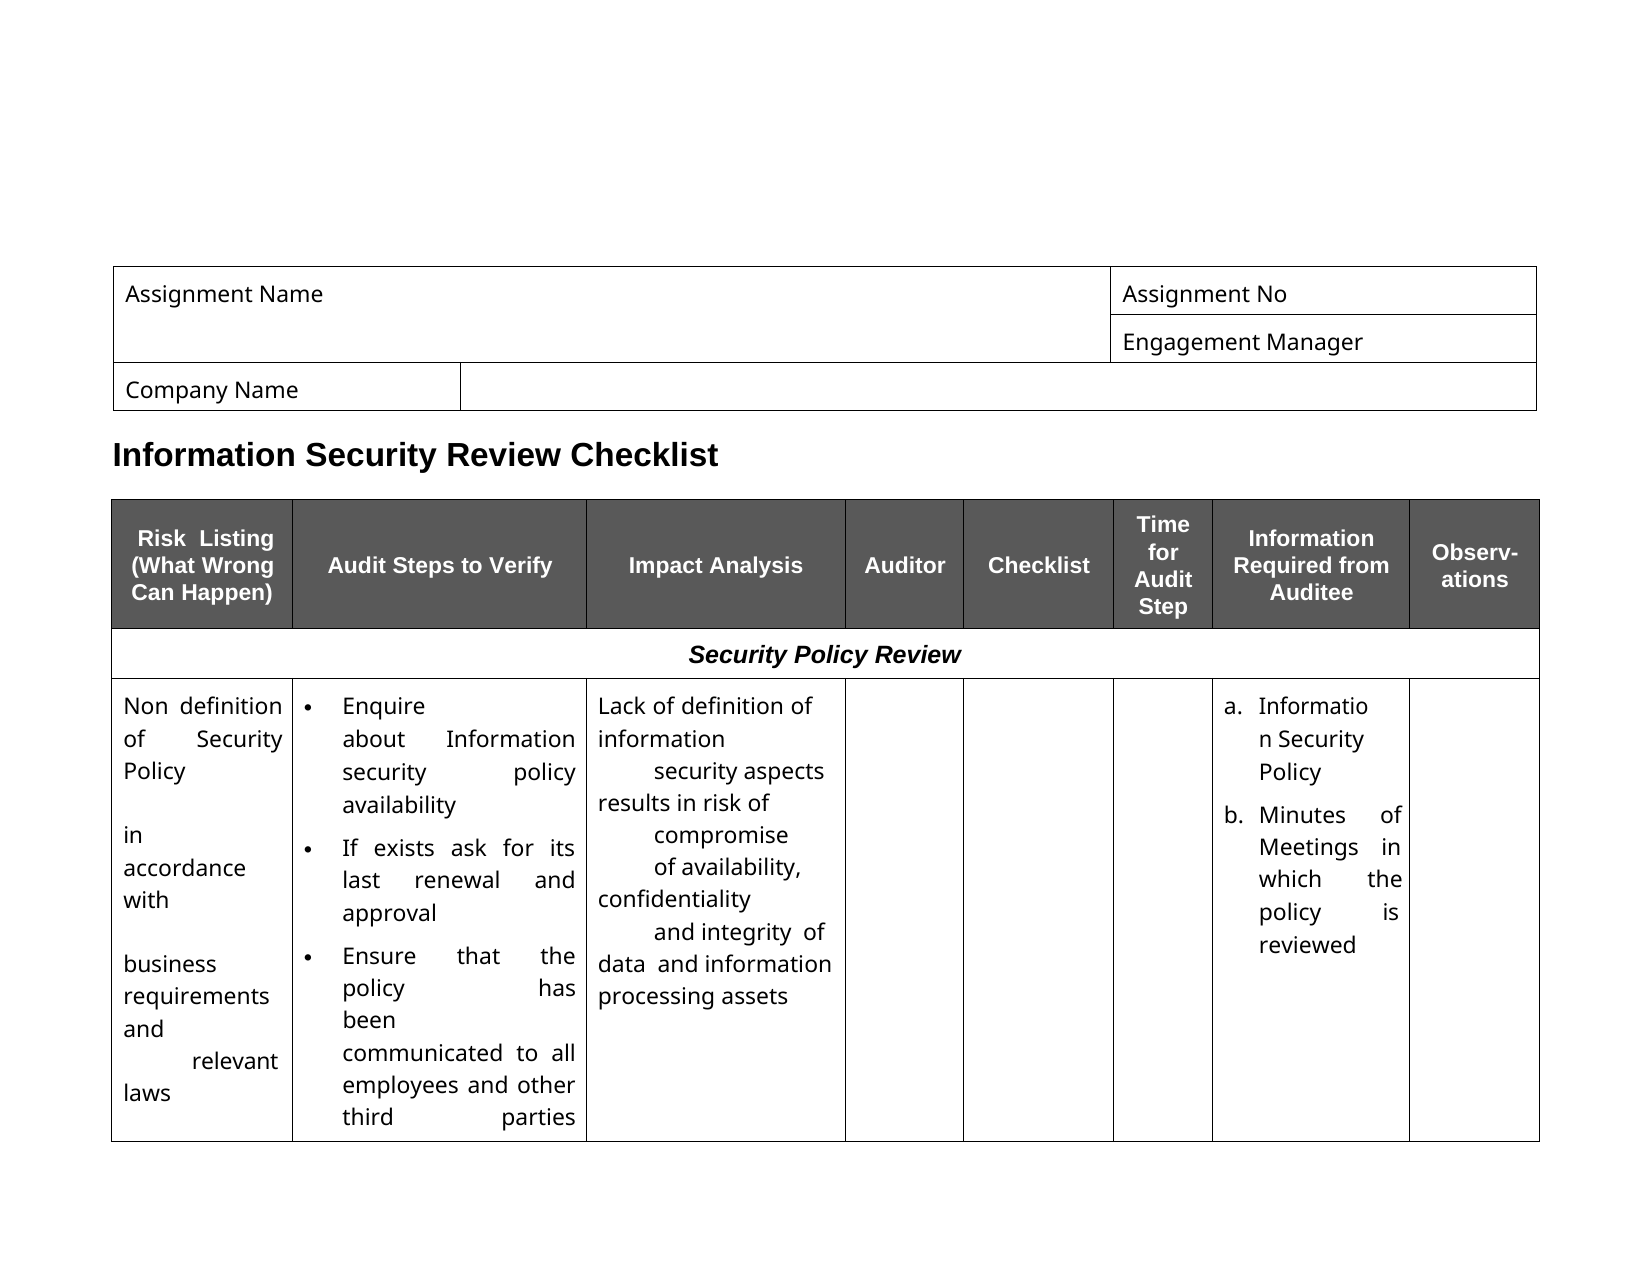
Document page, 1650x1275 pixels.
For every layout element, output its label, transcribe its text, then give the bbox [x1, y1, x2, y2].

table_cell [1410, 679, 1539, 1141]
table_cell [461, 363, 1536, 410]
table_cell [964, 679, 1113, 1141]
subtitle Information Security Review Checklist [112, 436, 1550, 474]
table_header Checklist [964, 500, 1113, 628]
table_header Time for Audit Step [1114, 500, 1212, 628]
table_cell Security Policy Review [112, 629, 1539, 678]
table_cell Company Name [114, 363, 460, 410]
table_header Assignment Name [114, 267, 1110, 362]
table_cell Engagement Manager [1111, 315, 1536, 362]
table_header Impact Analysis [587, 500, 845, 628]
table_header Information Required from Auditee [1213, 500, 1409, 628]
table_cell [112, 679, 292, 1141]
table_header Assignment No [1111, 267, 1536, 314]
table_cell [587, 679, 845, 1141]
table_cell [1114, 679, 1212, 1141]
table_header Audit Steps to Verify [293, 500, 586, 628]
table_header Risk Listing (What Wrong Can Happen) [112, 500, 292, 628]
table_header Auditor [846, 500, 963, 628]
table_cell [1213, 679, 1409, 1141]
table_header Observ- ations [1410, 500, 1539, 628]
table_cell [293, 679, 586, 1141]
table_cell [846, 679, 963, 1141]
